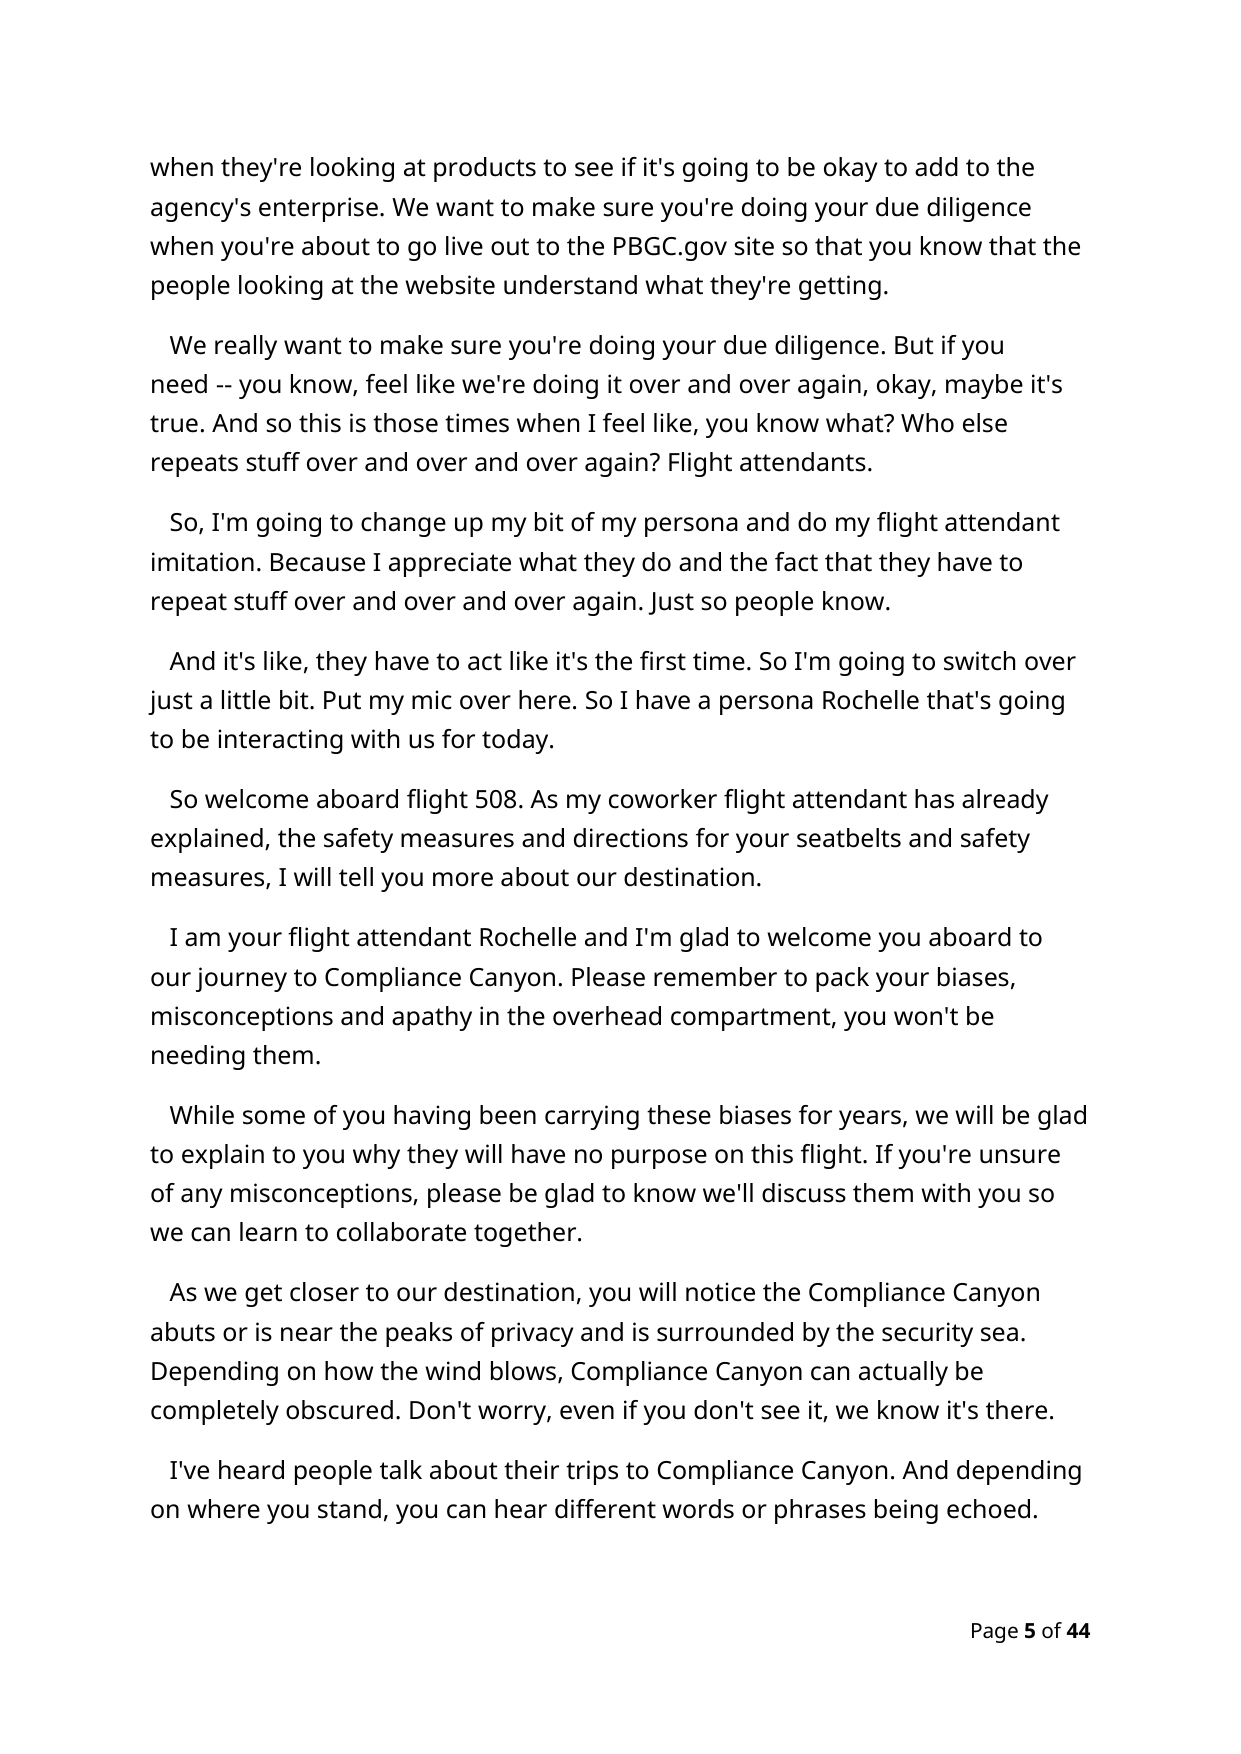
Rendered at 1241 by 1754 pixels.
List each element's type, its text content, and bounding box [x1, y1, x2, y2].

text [150, 150, 1090, 302]
text And it's like, they have to act like it's the first time. So I'm going to switch over just a little bit. Put my mic over here. So I have a persona Rochelle that's going to be interacting with us for today. [150, 643, 1090, 756]
text So, I'm going to change up my bit of my persona and do my flight attendant imitation. Because I appreciate what they do and the fact that they have to repeat stuff over and over and over again. Just so people know. [150, 505, 1090, 617]
text While some of you having been carrying these biases for years, we will be glad to explain to you why they will have no purpose on this flight. If you're unsure of any misconceptions, please be glad to know we'll discuss them with you so we can learn to collaborate together. [150, 1097, 1090, 1249]
text I've heard people talk about their trips to Compliance Canyon. And depending on where you stand, you can hear different words or phrases being echoed. [150, 1452, 1090, 1526]
text We really want to make sure you're doing your due diligence. But if you need ‑‑ you know, feel like we're doing it over and over again, okay, maybe it's true. And so this is those times when I feel like, you know what? Who else repeats stuff over and over and over again? Flight attendants. [150, 327, 1090, 479]
text So welcome aboard flight 508. As my coworker flight attendant has already explained, the safety measures and directions for your seatbelts and safety measures, I will tell you more about our destination. [150, 782, 1090, 894]
text I am your flight attendant Rochelle and I'm glad to welcome you aboard to our journey to Compliance Canyon. Please remember to pack your biases, misconceptions and apathy in the overhead compartment, you won't be needing them. [150, 920, 1090, 1072]
text As we get closer to our destination, you will notice the Compliance Canyon abuts or is near the peaks of privacy and is surrounded by the security sea. Depending on how the wind blows, Compliance Canyon can actually be completely obscured. Don't worry, even if you don't see it, we know it's there. [150, 1275, 1090, 1427]
